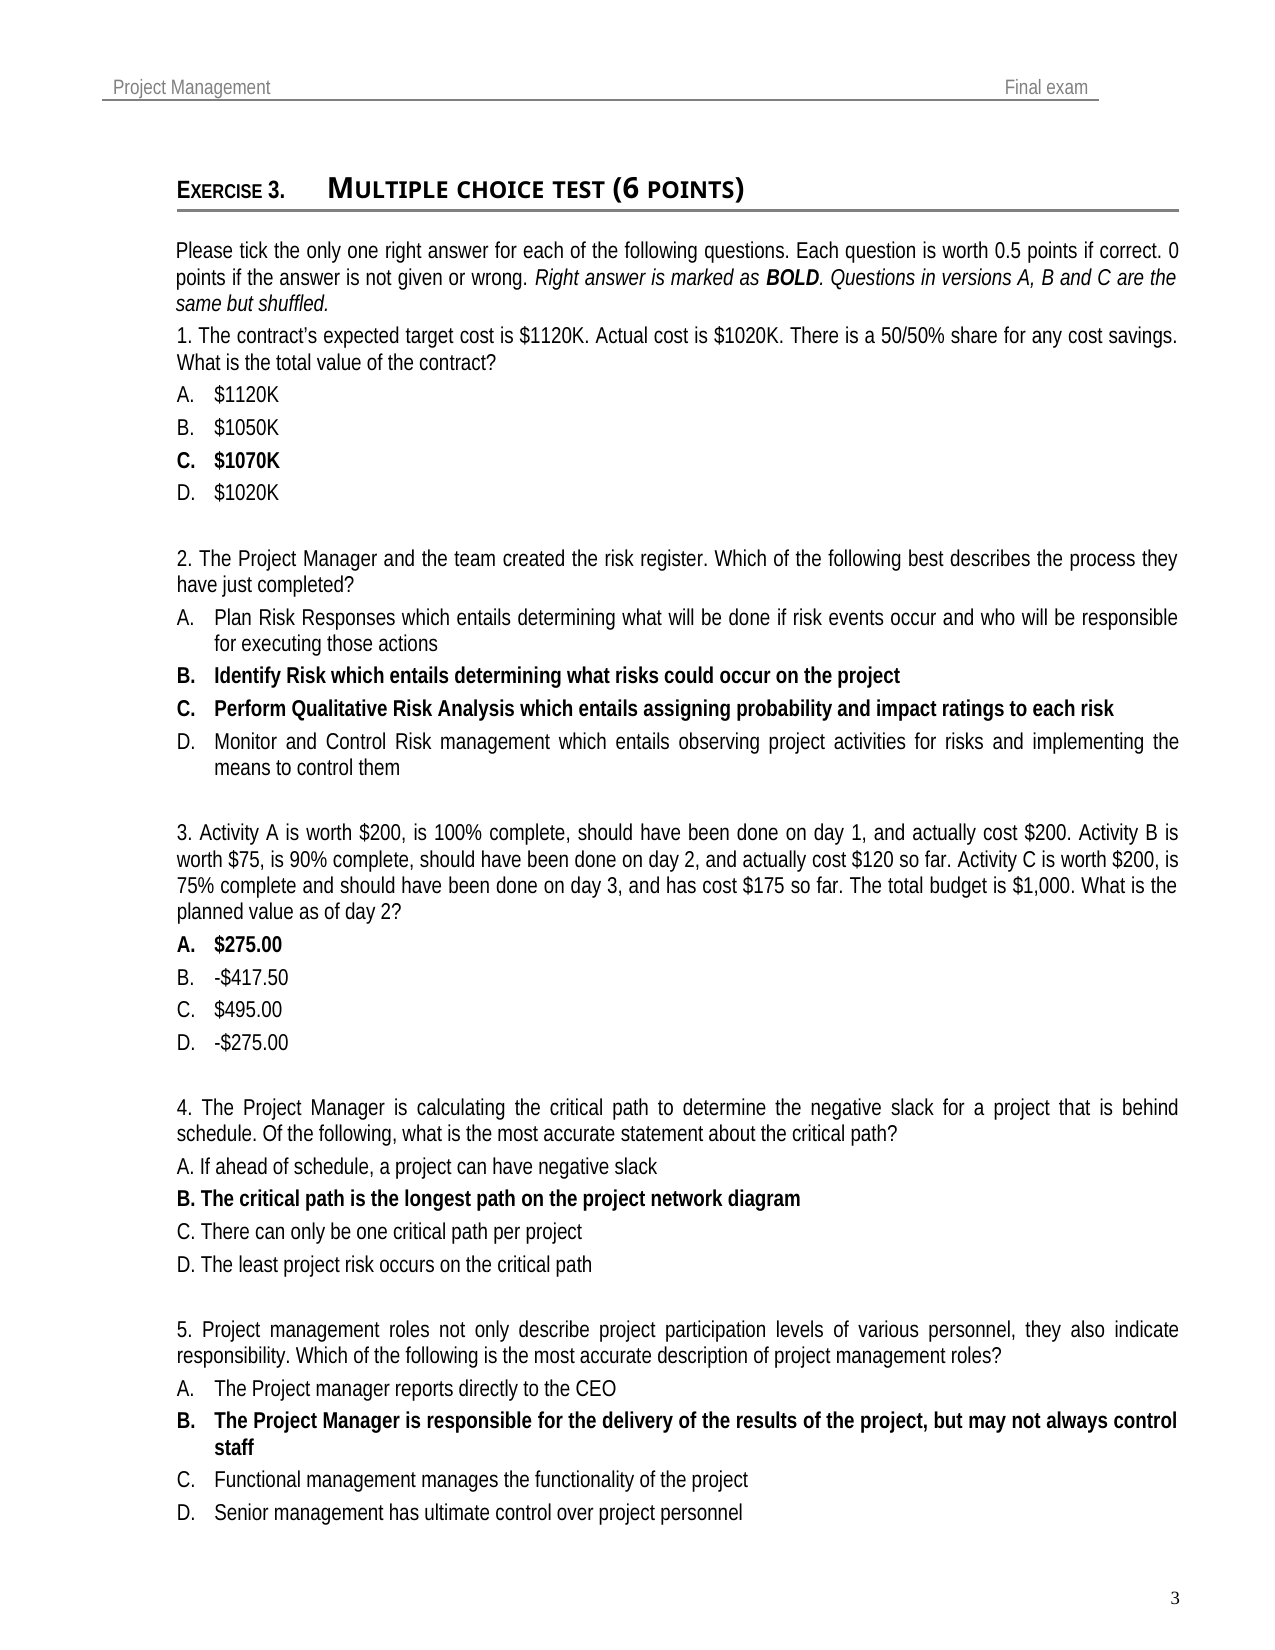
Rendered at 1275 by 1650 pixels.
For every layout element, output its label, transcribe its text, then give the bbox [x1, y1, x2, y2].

list The Project manager reports directly to the CEO [177, 1375, 1179, 1401]
text 3. Activity A is worth $200, is 100% complete, should have been done on day 1, and actually cost $200. Activity B is worth $75, is 90% complete, should have been done on day 2, and actually cost $120 so far. Activity C is worth $200, is 75% complete and should have been done on day 3, and has cost $175 so far. The total budget is $1,000. What is the planned value as of day 2? [177, 819, 1179, 924]
list $1050K [177, 414, 1179, 440]
text 2. The Project Manager and the team created the risk register. Which of the following best describes the process they have just completed? [177, 544, 1179, 597]
text D. The least project risk occurs on the critical path [177, 1251, 1179, 1277]
text 4. The Project Manager is calculating the critical path to determine the negative slack for a project that is behind schedule. Of the following, what is the most accurate statement about the critical path? [177, 1094, 1179, 1147]
text 1. The contract’s expected target cost is $1120K. Actual cost is $1020K. There is a 50/50% share for any cost savings. What is the total value of the contract? [177, 322, 1179, 375]
list Plan Risk Responses which entails determining what will be done if risk events occur and who will be responsible for executing those actions [177, 603, 1179, 656]
text B. The critical path is the longest path on the project network diagram [177, 1185, 1179, 1212]
list Perform Qualitative Risk Analysis which entails assigning probability and impact ratings to each risk [177, 695, 1179, 721]
list $1070K [177, 447, 1179, 473]
list $495.00 [177, 996, 1179, 1022]
list -$417.50 [177, 963, 1179, 990]
list Senior management has ultimate control over project personnel [177, 1499, 1179, 1525]
text 5. Project management roles not only describe project participation levels of various personnel, they also indicate responsibility. Which of the following is the most accurate description of project management roles? [177, 1316, 1179, 1368]
list Functional management manages the functionality of the project [177, 1466, 1179, 1493]
list $275.00 [177, 931, 1179, 957]
list The Project Manager is responsible for the delivery of the results of the project, but may not always control staff [177, 1407, 1179, 1460]
list $1120K [177, 381, 1179, 408]
text A. If ahead of schedule, a project can have negative slack [177, 1153, 1179, 1179]
list Identify Risk which entails determining what risks could occur on the project [177, 662, 1179, 689]
list $1020K [177, 479, 1179, 506]
list -$275.00 [177, 1029, 1179, 1055]
list Monitor and Control Risk management which entails observing project activities for risks and implementing the means to control them [177, 728, 1179, 780]
text Please tick the only one right answer for each of the following questions. Each question is worth 0.5 points if correct. 0 points if the answer is not given or wrong. Right answer is marked as BOLD. Questions in versions A, B and C are the same but shuffled. [176, 237, 1179, 316]
subtitle Multiple choice test (6 points) [177, 167, 1179, 209]
text C. There can only be one critical path per project [177, 1218, 1179, 1244]
